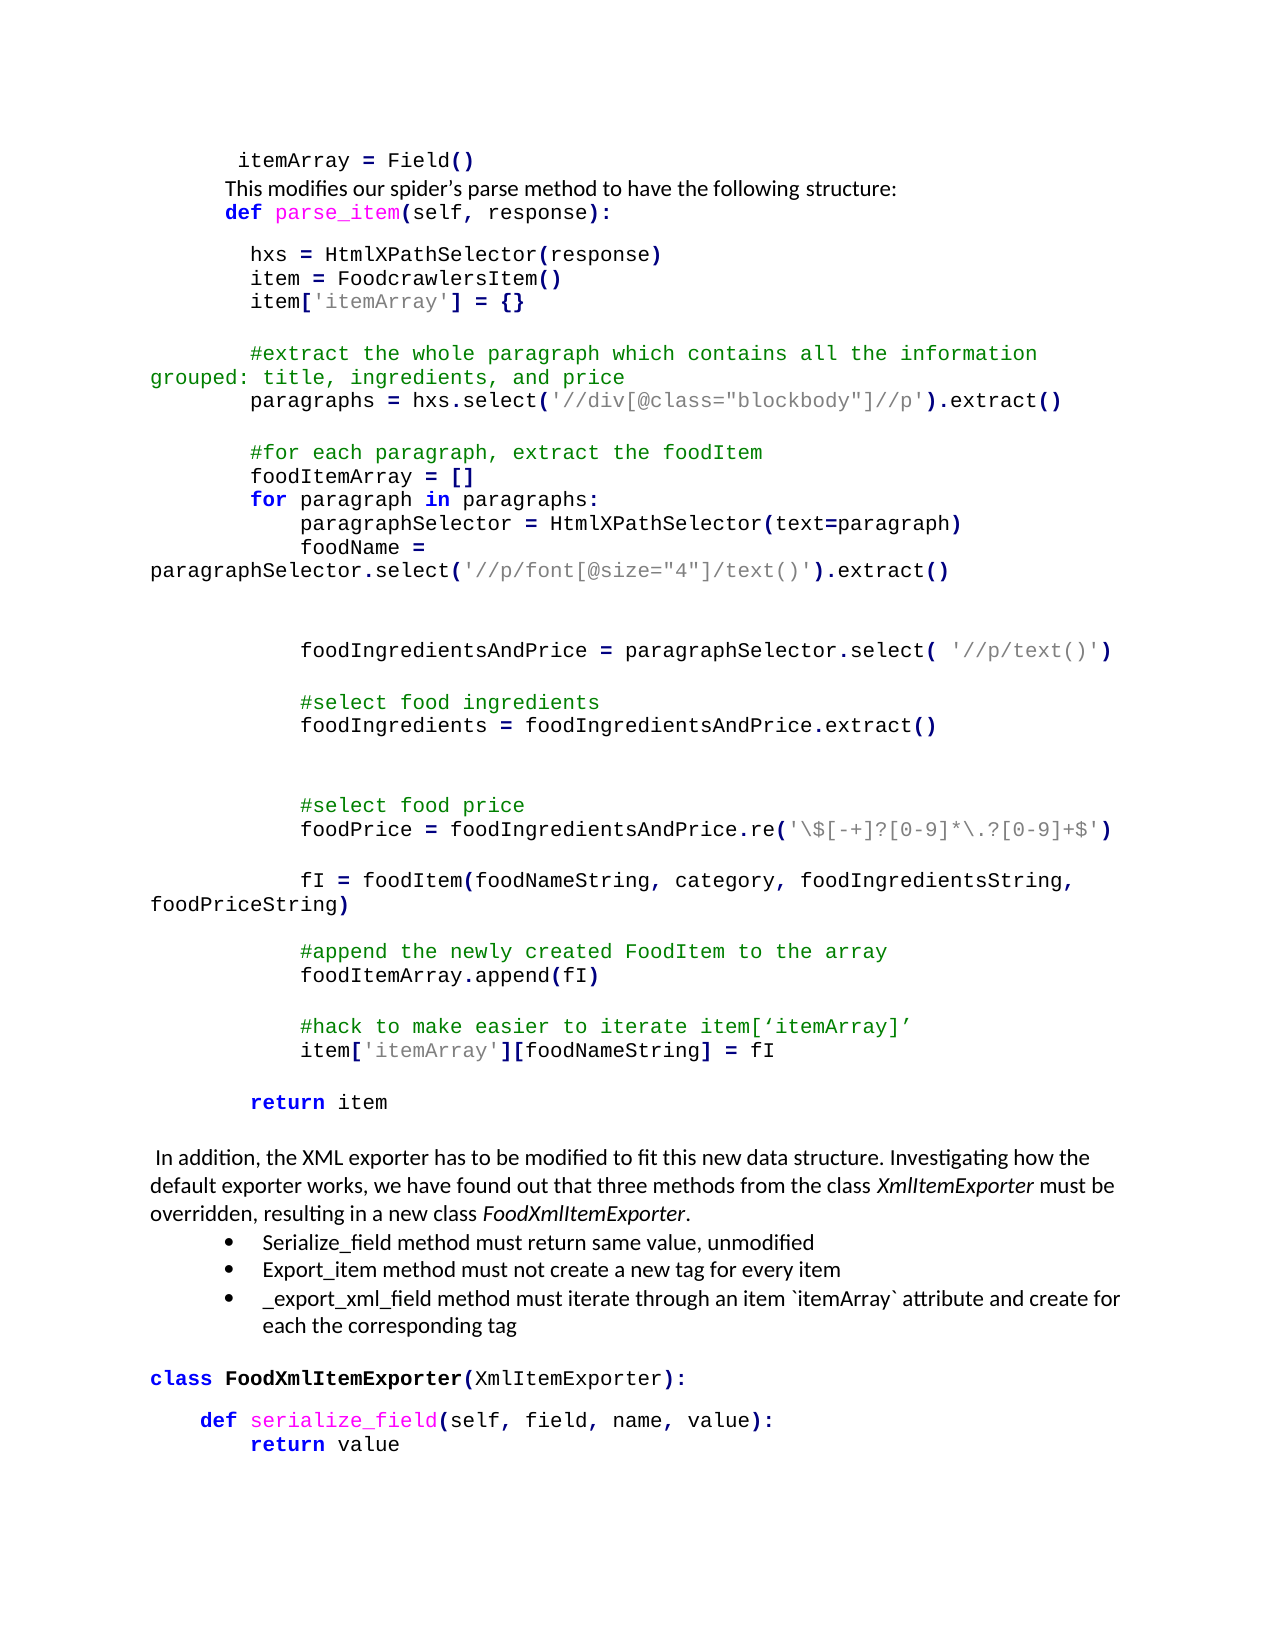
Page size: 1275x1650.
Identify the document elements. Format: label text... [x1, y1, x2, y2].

text #append the newly created FoodItem to the array [150, 941, 1125, 965]
text def parse_item(self, response): [150, 202, 1125, 225]
text for paragraph in paragraphs: [150, 489, 1125, 513]
text foodName = paragraphSelector.select('//p/font[@size="4"]/text()').extract() [150, 537, 1125, 584]
text item['itemArray'] = {} [150, 291, 1125, 315]
text foodItemArray = [] [150, 466, 1125, 489]
text hxs = HtmlXPathSelector(response) [150, 244, 1125, 268]
list Serialize_field method must return same value, unmodified [225, 1228, 1125, 1256]
text #hack to make easier to iterate item[‘itemArray]’ [150, 1017, 1125, 1040]
list _export_xml_field method must iterate through an item `itemArray` attribute and create for each the corresponding tag [225, 1284, 1125, 1340]
text item['itemArray'][foodNameString] = fI [150, 1040, 1125, 1064]
text fI = foodItem(foodNameString, category, foodIngredientsString, foodPriceString) [150, 870, 1125, 918]
list Export_item method must not create a new tag for every item [225, 1256, 1125, 1284]
text itemArray = Field() [150, 150, 1125, 174]
text This modifies our spider’s parse method to have the following structure: [150, 174, 1125, 202]
text In addition, the XML exporter has to be modified to fit this new data structure. Investigating how the default exporter works, we have found out that three methods from the class XmlItemExporter must be overridden, resulting in a new class FoodXmlItemExporter. [150, 1143, 1125, 1228]
text foodPrice = foodIngredientsAndPrice.re('\$[-+]?[0-9]*\.?[0-9]+$') [150, 819, 1125, 842]
text foodIngredients = foodIngredientsAndPrice.extract() [150, 715, 1125, 739]
text paragraphSelector = HtmlXPathSelector(text=paragraph) [150, 513, 1125, 537]
text item = FoodcrawlersItem() [150, 268, 1125, 291]
text paragraphs = hxs.select('//div[@class="blockbody"]//p').extract() [150, 390, 1125, 414]
text #select food ingredients [150, 692, 1125, 715]
text #select food price [150, 795, 1125, 819]
text #extract the whole paragraph which contains all the information grouped: title, ingredients, and price [150, 343, 1125, 390]
text return item [150, 1092, 1125, 1116]
text class FoodXmlItemExporter(XmlItemExporter): [150, 1368, 1125, 1391]
text foodItemArray.append(fI) [150, 965, 1125, 988]
text foodIngredientsAndPrice = paragraphSelector.select( '//p/text()') [150, 640, 1125, 664]
text #for each paragraph, extract the foodItem [150, 442, 1125, 466]
text return value [150, 1433, 1125, 1457]
text def serialize_field(self, field, name, value): [150, 1410, 1125, 1433]
